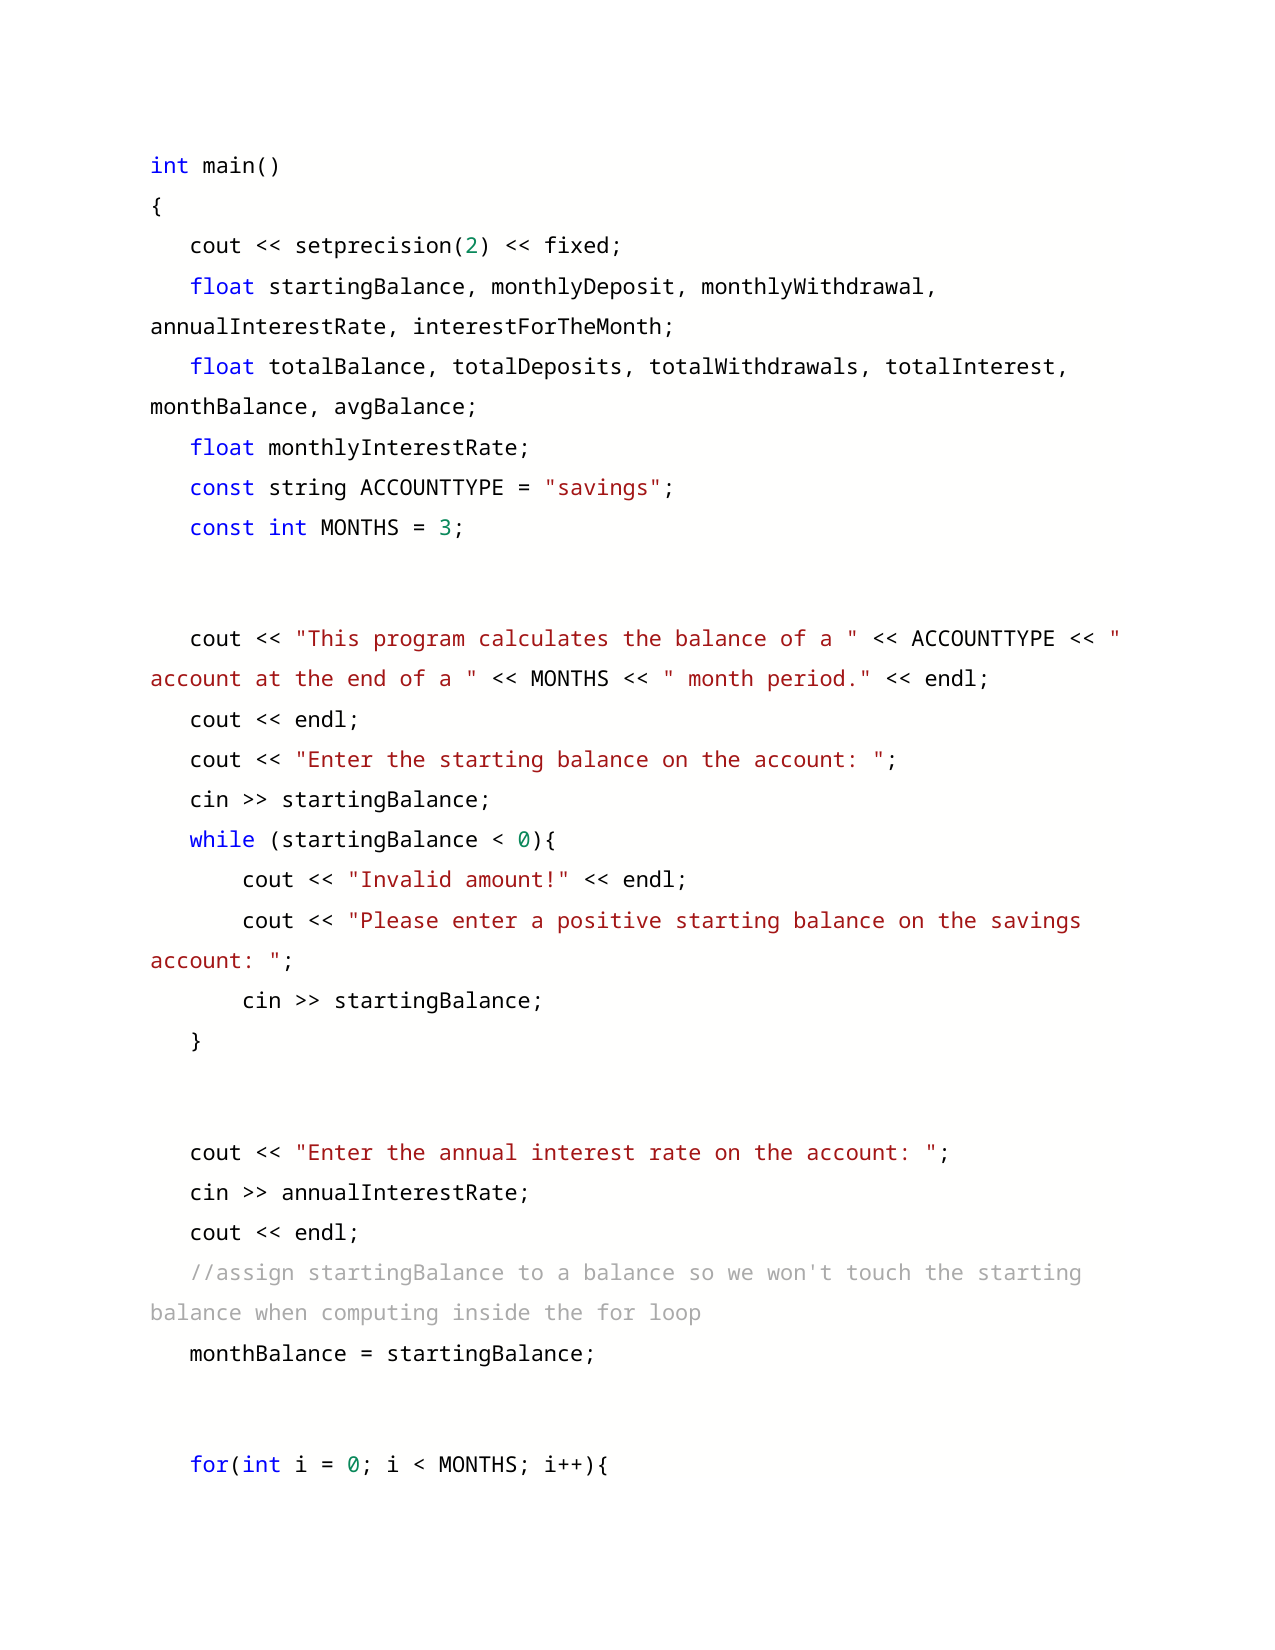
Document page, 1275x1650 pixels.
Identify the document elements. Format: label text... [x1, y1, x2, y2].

text cout << "Invalid amount!" << endl; [150, 864, 1125, 894]
text int main() [150, 150, 1125, 180]
text monthBalance = startingBalance; [150, 1337, 1125, 1367]
text float monthlyInterestRate; [150, 431, 1125, 461]
text for(int i = 0; i < MONTHS; i++){ [150, 1449, 1125, 1478]
text cout << "Please enter a positive starting balance on the savings account: "; [150, 904, 1125, 974]
text const int MONTHS = 3; [150, 512, 1125, 542]
text cin >> startingBalance; [150, 985, 1125, 1015]
text float totalBalance, totalDeposits, totalWithdrawals, totalInterest, monthBalance, avgBalance; [150, 351, 1125, 421]
text const string ACCOUNTTYPE = "savings"; [150, 472, 1125, 501]
text cout << endl; [150, 703, 1125, 733]
text cout << "This program calculates the balance of a " << ACCOUNTTYPE << " account at the end of a " << MONTHS << " month period." << endl; [150, 623, 1125, 693]
text while (startingBalance < 0){ [150, 824, 1125, 854]
text cout << "Enter the annual interest rate on the account: "; [150, 1136, 1125, 1166]
text cin >> annualInterestRate; [150, 1177, 1125, 1206]
text //assign startingBalance to a balance so we won't touch the starting balance when computing inside the for loop [150, 1257, 1125, 1327]
text cin >> startingBalance; [150, 784, 1125, 814]
text cout << "Enter the starting balance on the account: "; [150, 744, 1125, 773]
text } [150, 1025, 1125, 1055]
text cout << setprecision(2) << fixed; [150, 230, 1125, 260]
text float startingBalance, monthlyDeposit, monthlyWithdrawal, annualInterestRate, interestForTheMonth; [150, 271, 1125, 341]
text { [150, 190, 1125, 220]
text cout << endl; [150, 1217, 1125, 1247]
